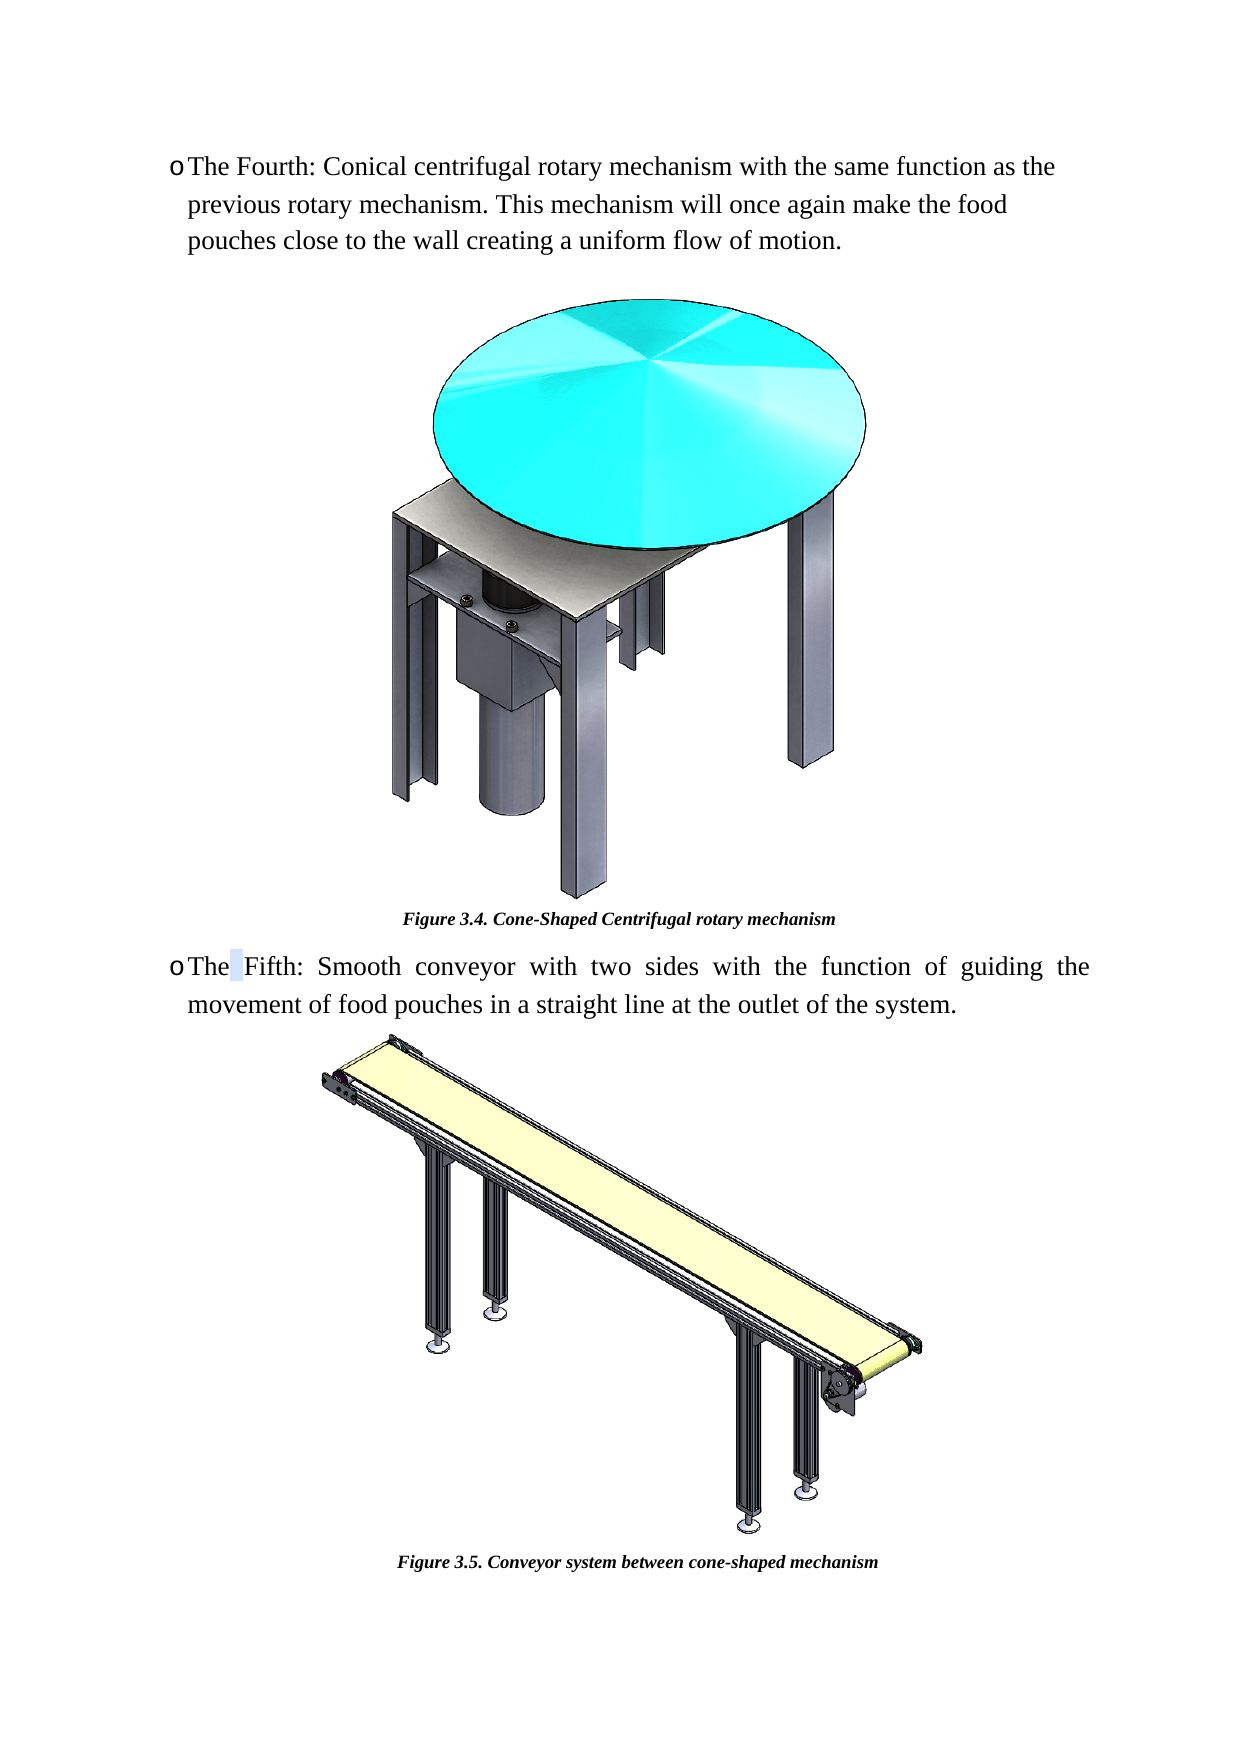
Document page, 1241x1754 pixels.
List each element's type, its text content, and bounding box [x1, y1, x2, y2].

list The Fifth: Smooth conveyor with two sides with the function of guiding the movement of food pouches in a straight line at the outlet of the system. [169, 950, 1090, 1019]
text Figure 3.4. Cone-Shaped Centrifugal rotary mechanism [150, 908, 1090, 929]
list The Fourth: Conical centrifugal rotary mechanism with the same function as the previous rotary mechanism. This mechanism will once again make the food pouches close to the wall creating a uniform flow of motion. [169, 150, 1090, 255]
picture [306, 1023, 934, 1542]
text Figure 3.5. Conveyor system between cone-shaped mechanism [150, 1551, 1090, 1573]
picture [360, 280, 881, 908]
